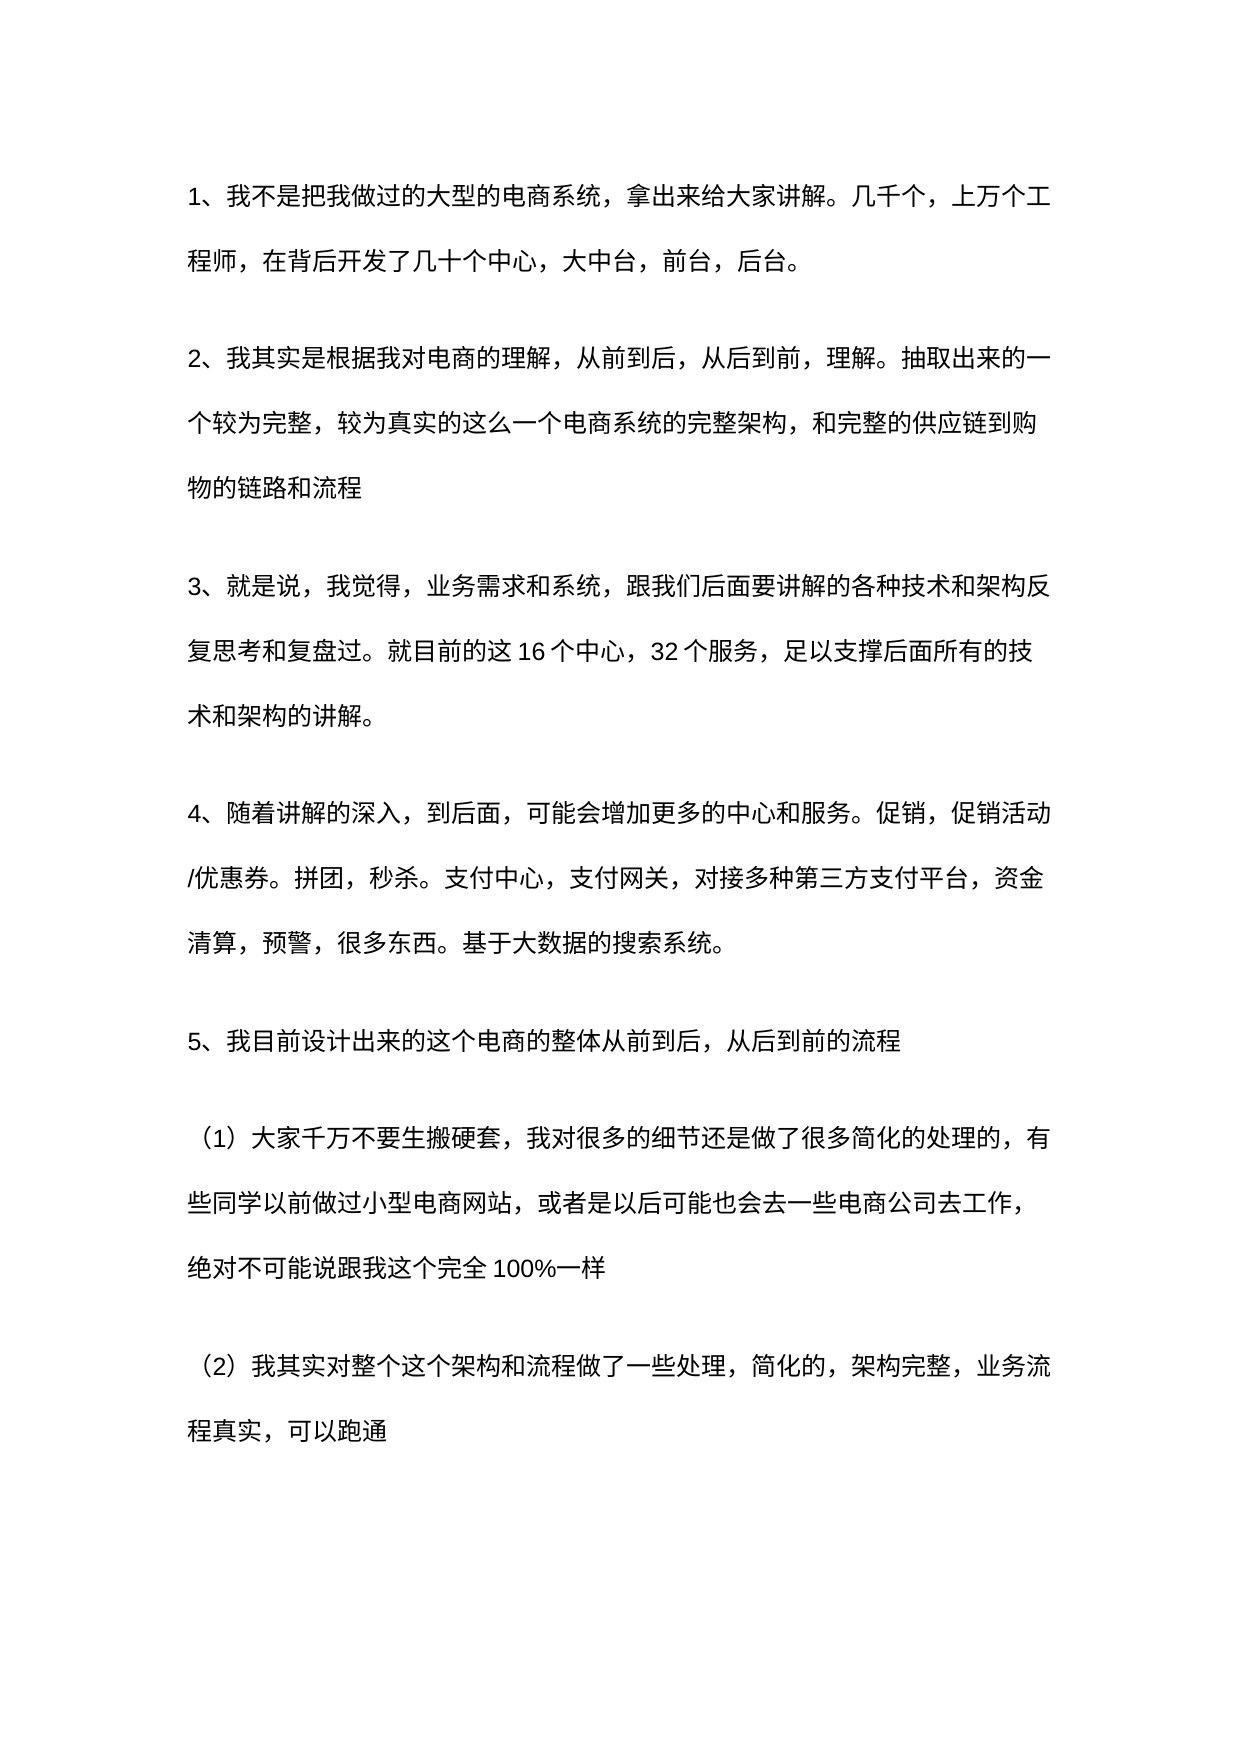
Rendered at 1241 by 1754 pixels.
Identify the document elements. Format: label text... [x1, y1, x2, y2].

text 3、就是说，我觉得，业务需求和系统，跟我们后面要讲解的各种技术和架构反复思考和复盘过。就目前的这16个中心，32个服务，足以支撑后面所有的技术和架构的讲解。 [187, 552, 1053, 747]
text 4、随着讲解的深入，到后面，可能会增加更多的中心和服务。促销，促销活动/优惠券。拼团，秒杀。支付中心，支付网关，对接多种第三方支付平台，资金清算，预警，很多东西。基于大数据的搜索系统。 [187, 779, 1053, 974]
text （2）我其实对整个这个架构和流程做了一些处理，简化的，架构完整，业务流程真实，可以跑通 [187, 1332, 1053, 1462]
text 5、我目前设计出来的这个电商的整体从前到后，从后到前的流程 [187, 1007, 1053, 1072]
text 1、我不是把我做过的大型的电商系统，拿出来给大家讲解。几千个，上万个工程师，在背后开发了几十个中心，大中台，前台，后台。 [187, 162, 1053, 292]
text 2、我其实是根据我对电商的理解，从前到后，从后到前，理解。抽取出来的一个较为完整，较为真实的这么一个电商系统的完整架构，和完整的供应链到购物的链路和流程 [187, 324, 1053, 519]
text （1）大家千万不要生搬硬套，我对很多的细节还是做了很多简化的处理的，有些同学以前做过小型电商网站，或者是以后可能也会去一些电商公司去工作，绝对不可能说跟我这个完全100%一样 [187, 1104, 1053, 1299]
